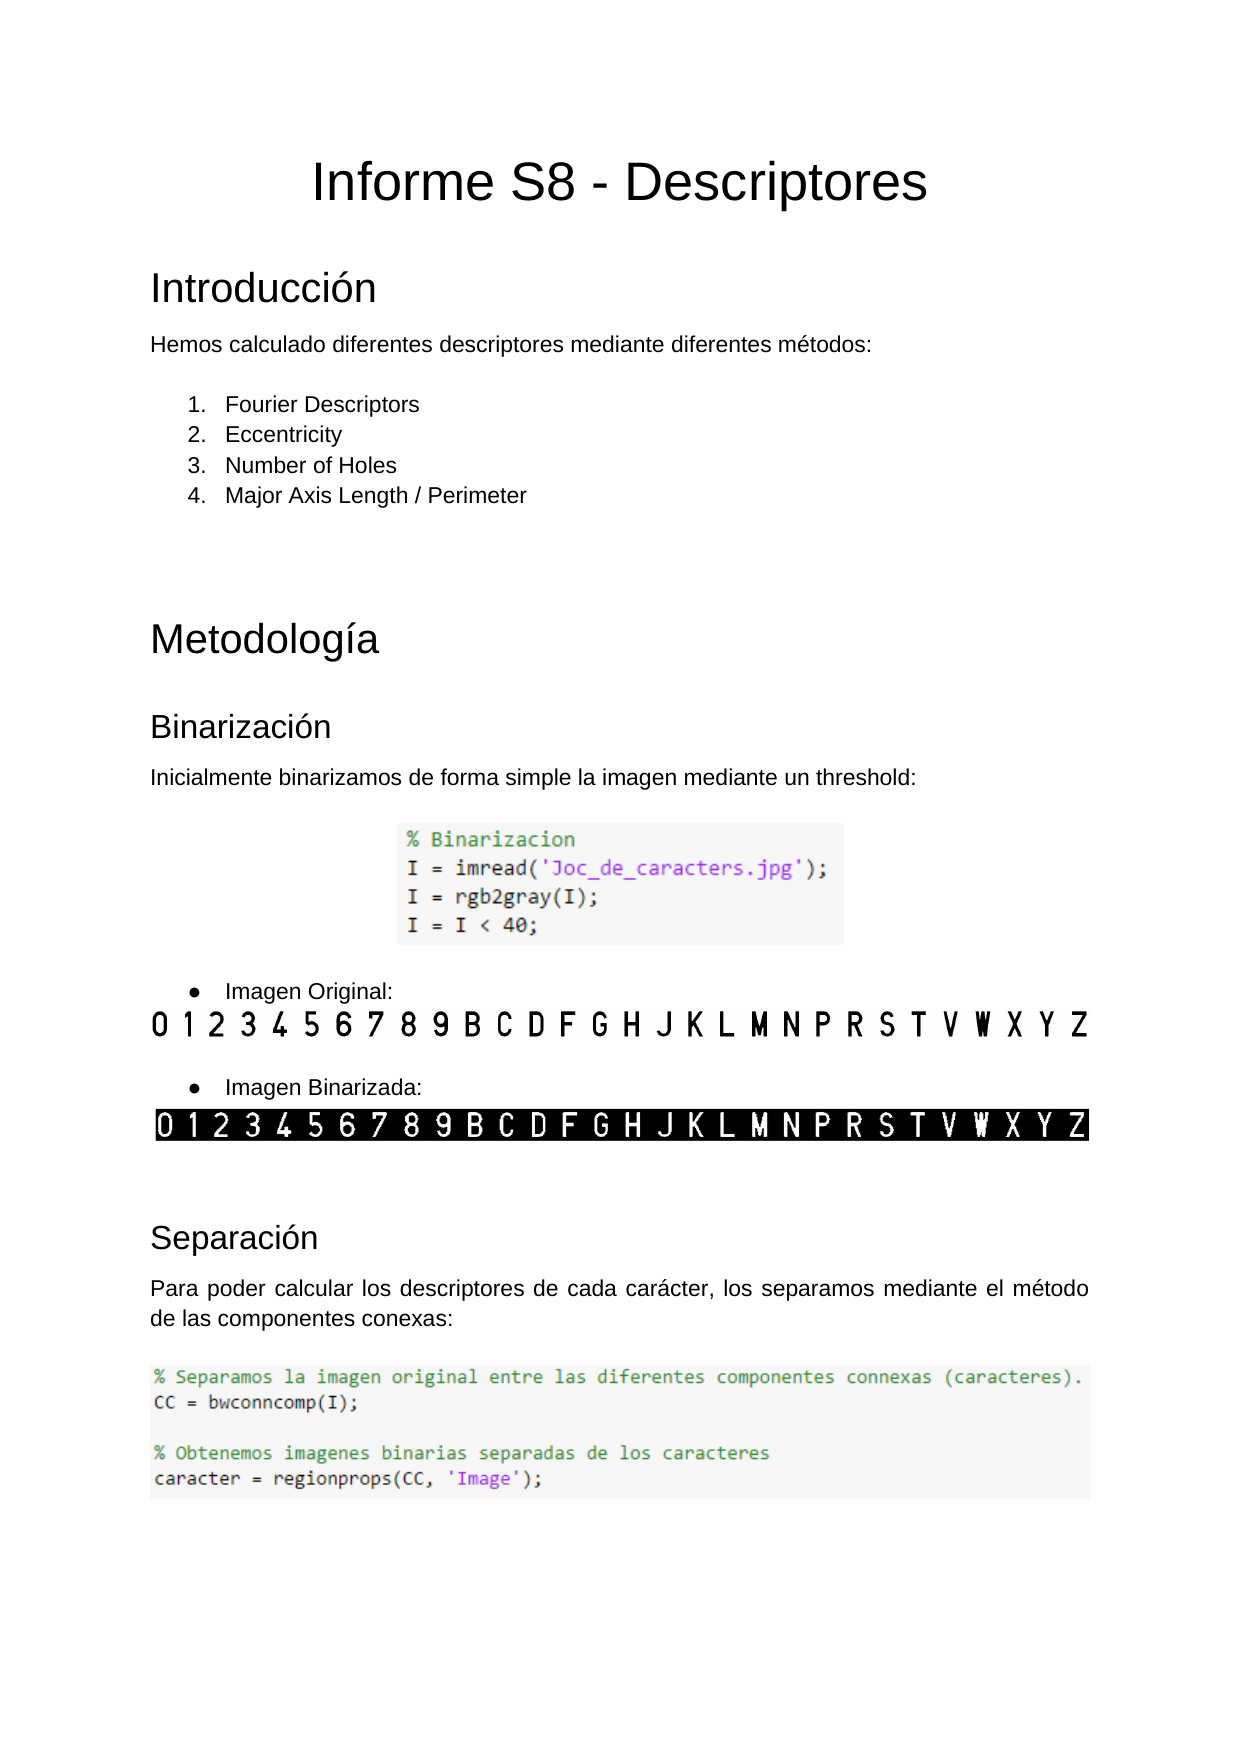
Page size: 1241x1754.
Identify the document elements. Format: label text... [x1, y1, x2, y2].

text Para poder calcular los descriptores de cada carácter, los separamos mediante el método de las componentes conexas: [150, 1274, 1090, 1331]
picture [396, 823, 844, 945]
subtitle Introducción [150, 263, 1090, 311]
subtitle Binarización [150, 707, 1090, 745]
text Hemos calculado diferentes descriptores mediante diferentes métodos: [150, 331, 1090, 357]
text Inicialmente binarizamos de forma simple la imagen mediante un threshold: [150, 763, 1090, 790]
picture [150, 1008, 1091, 1040]
list Imagen Binarizada: [187, 1074, 1090, 1100]
list Fourier Descriptors [187, 391, 1090, 418]
subtitle Separación [150, 1218, 1090, 1256]
title Informe S8 - Descriptores [150, 150, 1090, 212]
list Number of Holes [187, 452, 1090, 478]
list Imagen Original: [187, 978, 1090, 1004]
list Major Axis Length / Perimeter [187, 482, 1090, 508]
picture [150, 1365, 1091, 1499]
subtitle Metodología [150, 614, 1090, 662]
picture [150, 1103, 1093, 1147]
list Eccentricity [187, 421, 1090, 448]
